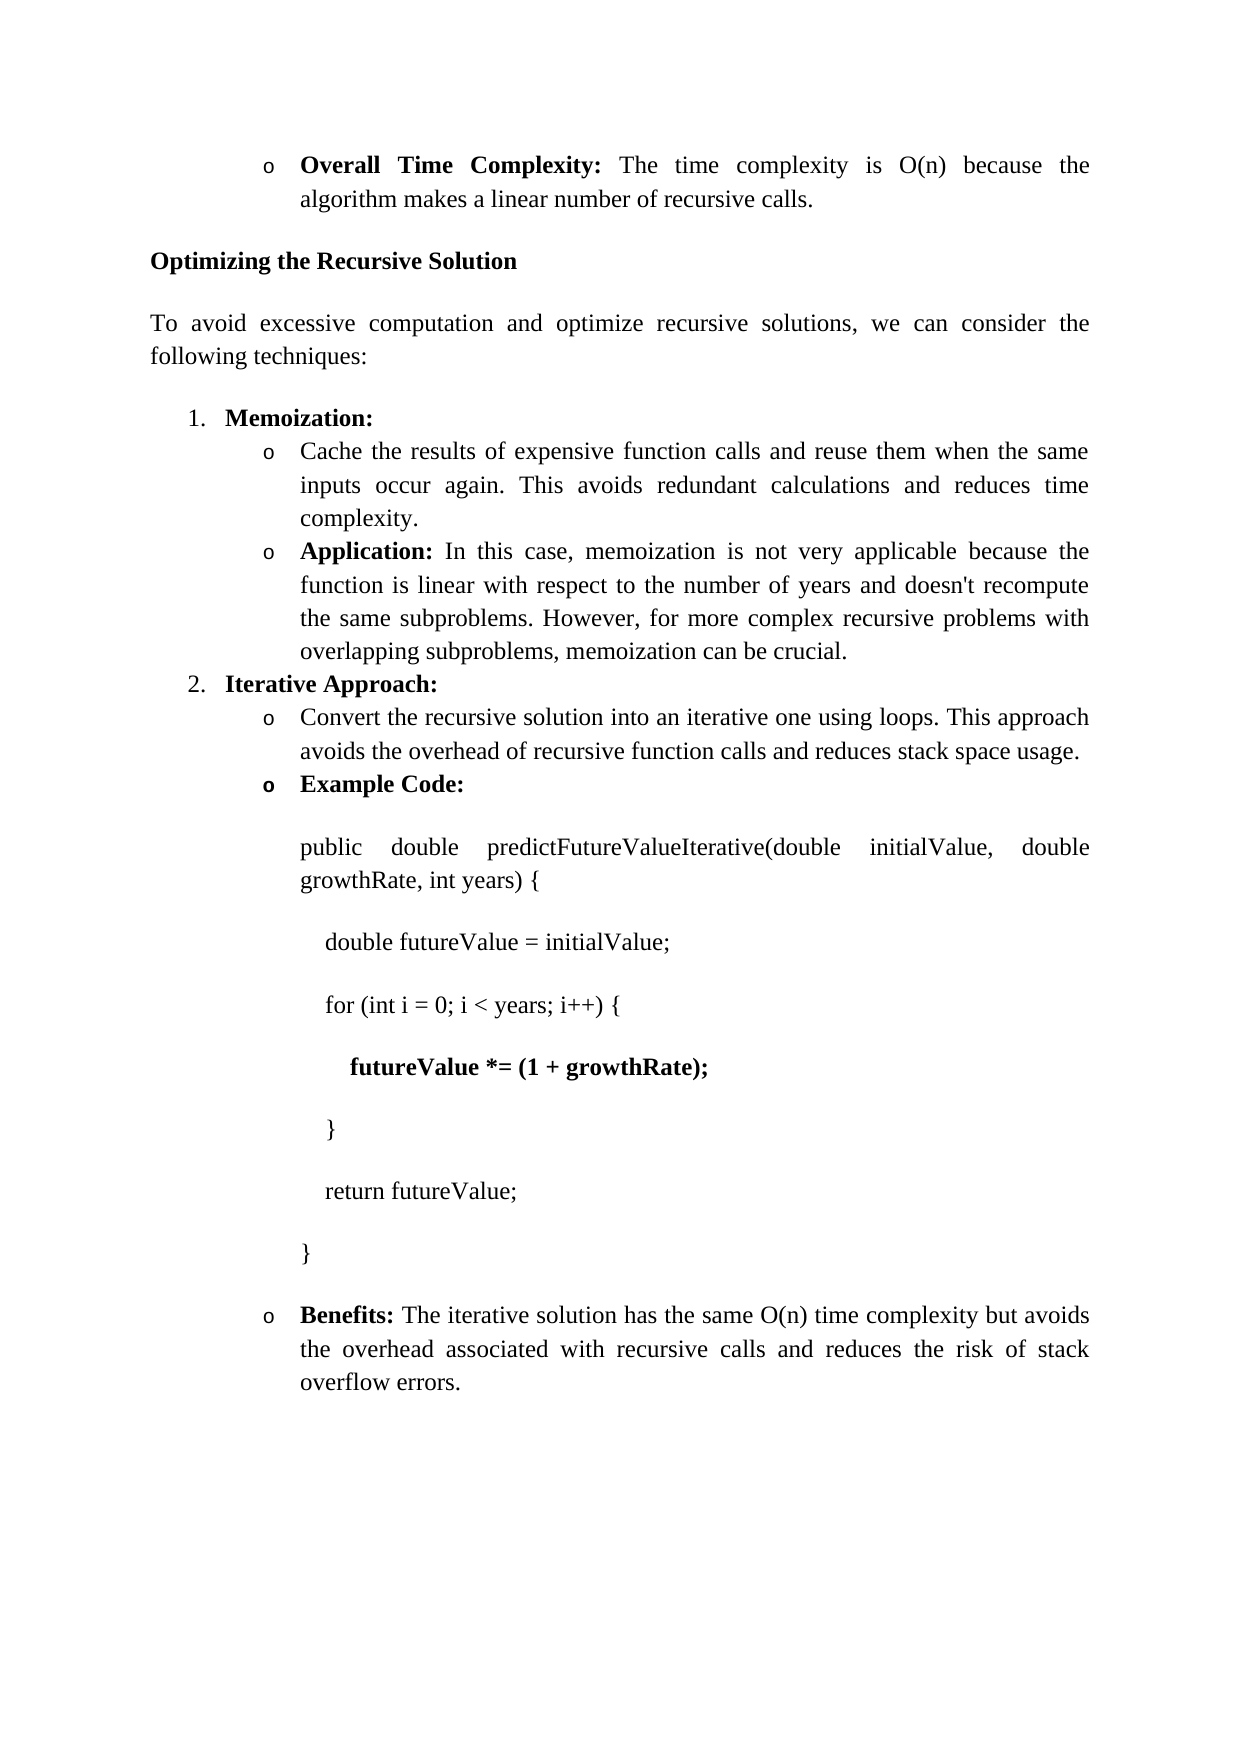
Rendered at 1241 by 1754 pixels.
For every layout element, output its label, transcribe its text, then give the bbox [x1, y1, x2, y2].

list Overall Time Complexity: The time complexity is O(n) because the algorithm makes a linear number of recursive calls. [262, 150, 1090, 213]
list Iterative Approach: [187, 669, 1090, 698]
list Cache the results of expensive function calls and reuse them when the same inputs occur again. This avoids redundant calculations and reduces time complexity. [262, 436, 1090, 532]
text To avoid excessive computation and optimize recursive solutions, we can consider the following techniques: [150, 308, 1090, 370]
text double futureValue = initialValue; [300, 927, 1090, 956]
text return futureValue; [300, 1176, 1090, 1205]
text } [300, 1114, 1090, 1143]
text for (int i = 0; i < years; i++) { [300, 990, 1090, 1018]
text futureValue *= (1 + growthRate); [300, 1052, 1090, 1081]
list Convert the recursive solution into an iterative one using loops. This approach avoids the overhead of recursive function calls and reduces stack space usage. [262, 702, 1090, 765]
list Application: In this case, memoization is not very applicable because the function is linear with respect to the number of years and doesn't recompute the same subproblems. However, for more complex recursive problems with overlapping subproblems, memoization can be crucial. [262, 536, 1090, 665]
text public double predictFutureValueIterative(double initialValue, double growthRate, int years) { [300, 832, 1090, 894]
text Optimizing the Recursive Solution [150, 246, 1090, 275]
list Example Code: [262, 769, 1090, 799]
list Memoization: [187, 403, 1090, 432]
list Benefits: The iterative solution has the same O(n) time complexity but avoids the overhead associated with recursive calls and reduces the risk of stack overflow errors. [262, 1301, 1090, 1396]
text } [300, 1238, 1090, 1267]
